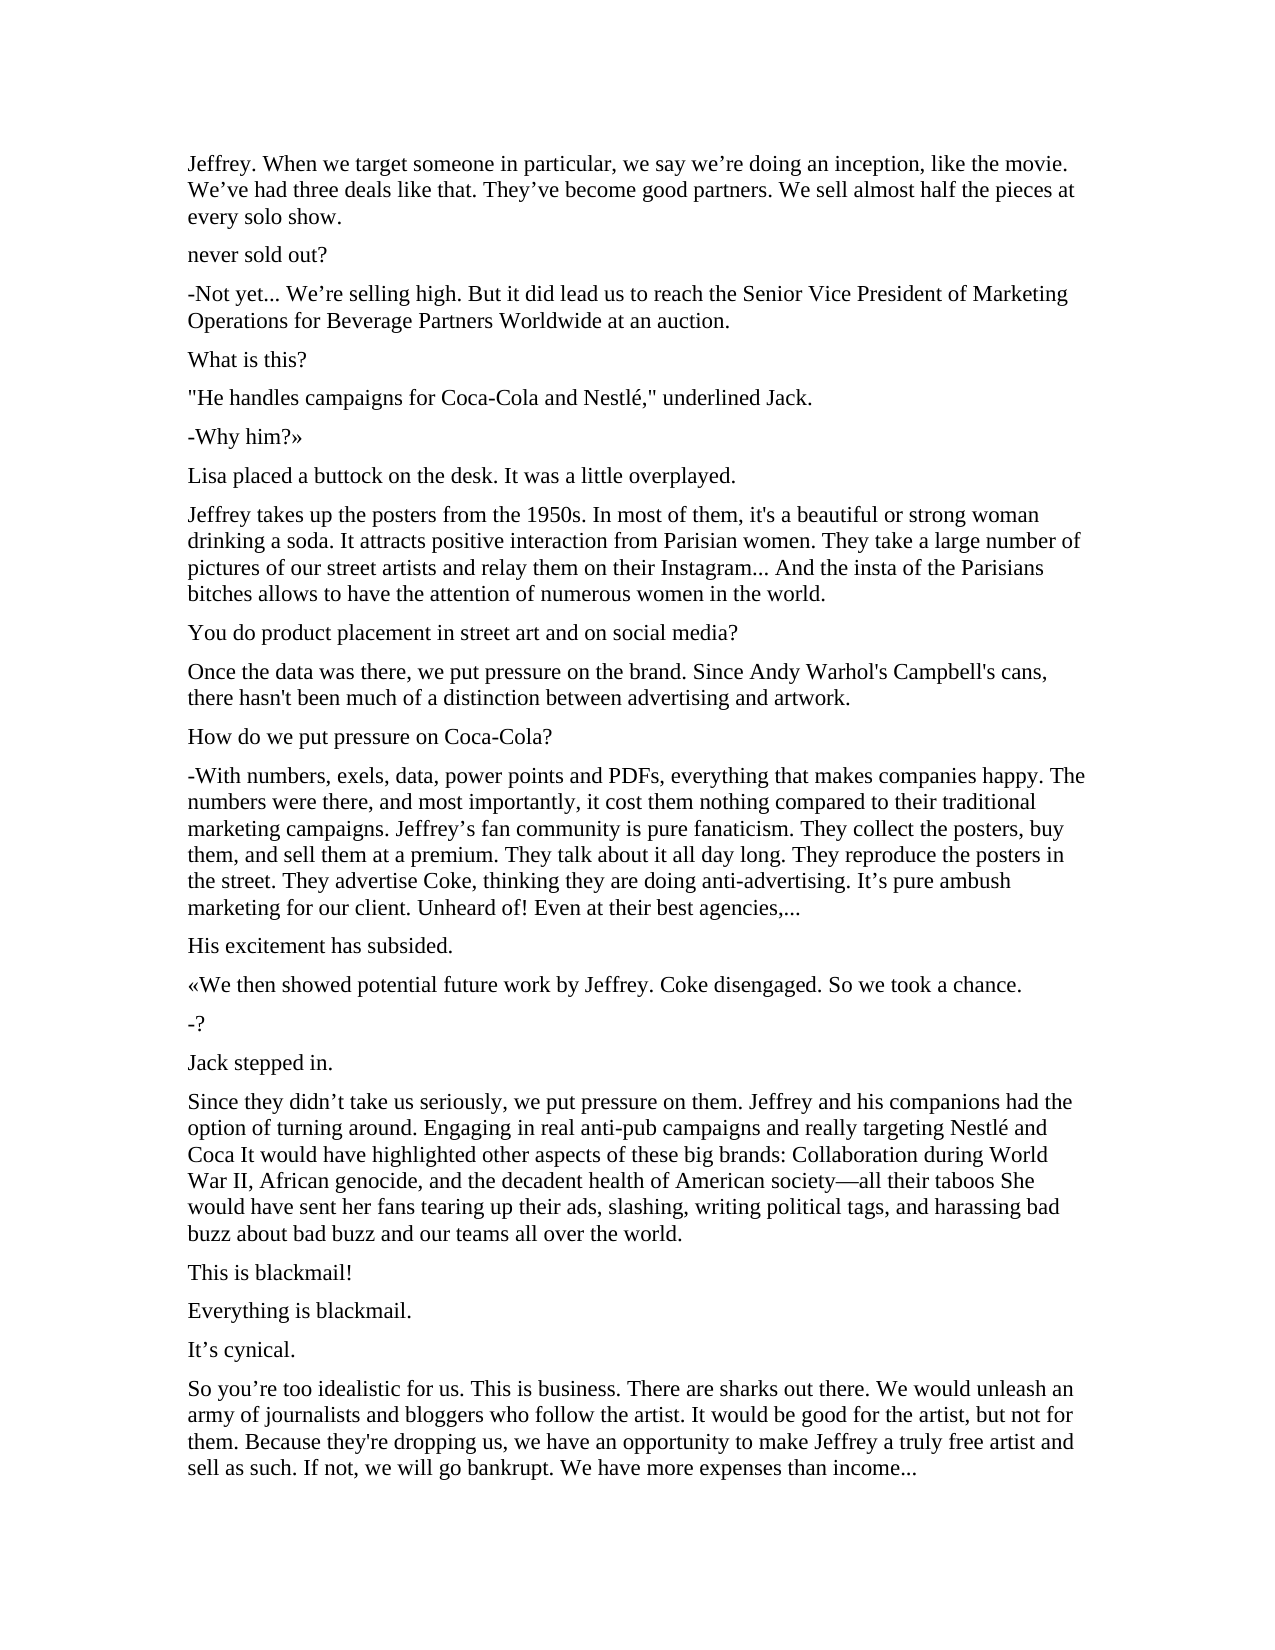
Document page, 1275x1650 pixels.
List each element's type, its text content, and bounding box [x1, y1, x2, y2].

text «We then showed potential future work by Jeffrey. Coke disengaged. So we took a chance. [187, 971, 1087, 998]
text -Not yet... We’re selling high. But it did lead us to reach the Senior Vice President of Marketing Operations for Beverage Partners Worldwide at an auction. [187, 280, 1087, 333]
text -With numbers, exels, data, power points and PDFs, everything that makes companies happy. The numbers were there, and most importantly, it cost them nothing compared to their traditional marketing campaigns. Jeffrey’s fan community is pure fanaticism. They collect the posters, buy them, and sell them at a premium. They talk about it all day long. They reproduce the posters in the street. They advertise Coke, thinking they are doing anti-advertising. It’s pure ambush marketing for our client. Unheard of! Even at their best agencies,... [187, 762, 1087, 920]
text So you’re too idealistic for us. This is business. There are sharks out there. We would unleash an army of journalists and bloggers who follow the artist. It would be good for the artist, but not for them. Because they're dropping us, we have an opportunity to make Jeffrey a truly free artist and sell as such. If not, we will go bankrupt. We have more expenses than income... [187, 1375, 1087, 1481]
text -? [187, 1010, 1087, 1037]
text Jeffrey takes up the posters from the 1950s. In most of them, it's a beautiful or strong woman drinking a soda. It attracts positive interaction from Parisian women. They take a large number of pictures of our street artists and relay them on their Instagram... And the insta of the Parisians bitches allows to have the attention of numerous women in the world. [187, 501, 1087, 606]
text "He handles campaigns for Coca-Cola and Nestlé," underlined Jack. [187, 384, 1087, 411]
text Jack stepped in. [187, 1049, 1087, 1075]
text Lisa placed a buttock on the desk. It was a little overplayed. [187, 462, 1087, 488]
text never sold out? [187, 242, 1087, 268]
text What is this? [187, 346, 1087, 372]
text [187, 150, 1087, 229]
text It’s cynical. [187, 1336, 1087, 1363]
text How do we put pressure on Coca-Cola? [187, 723, 1087, 749]
text Once the data was there, we put pressure on the brand. Since Andy Warhol's Campbell's cans, there hasn't been much of a distinction between advertising and artwork. [187, 658, 1087, 711]
text This is blackmail! [187, 1258, 1087, 1285]
text Since they didn’t take us seriously, we put pressure on them. Jeffrey and his companions had the option of turning around. Engaging in real anti-pub campaigns and really targeting Nestlé and Coca It would have highlighted other aspects of these big brands: Collaboration during World War II, African genocide, and the decadent health of American society—all their taboos She would have sent her fans tearing up their ads, slashing, writing political tags, and harassing bad buzz about bad buzz and our teams all over the world. [187, 1088, 1087, 1246]
text -Why him?» [187, 423, 1087, 450]
text You do product placement in street art and on social media? [187, 619, 1087, 645]
text His excitement has subsided. [187, 932, 1087, 959]
text Everything is blackmail. [187, 1297, 1087, 1324]
